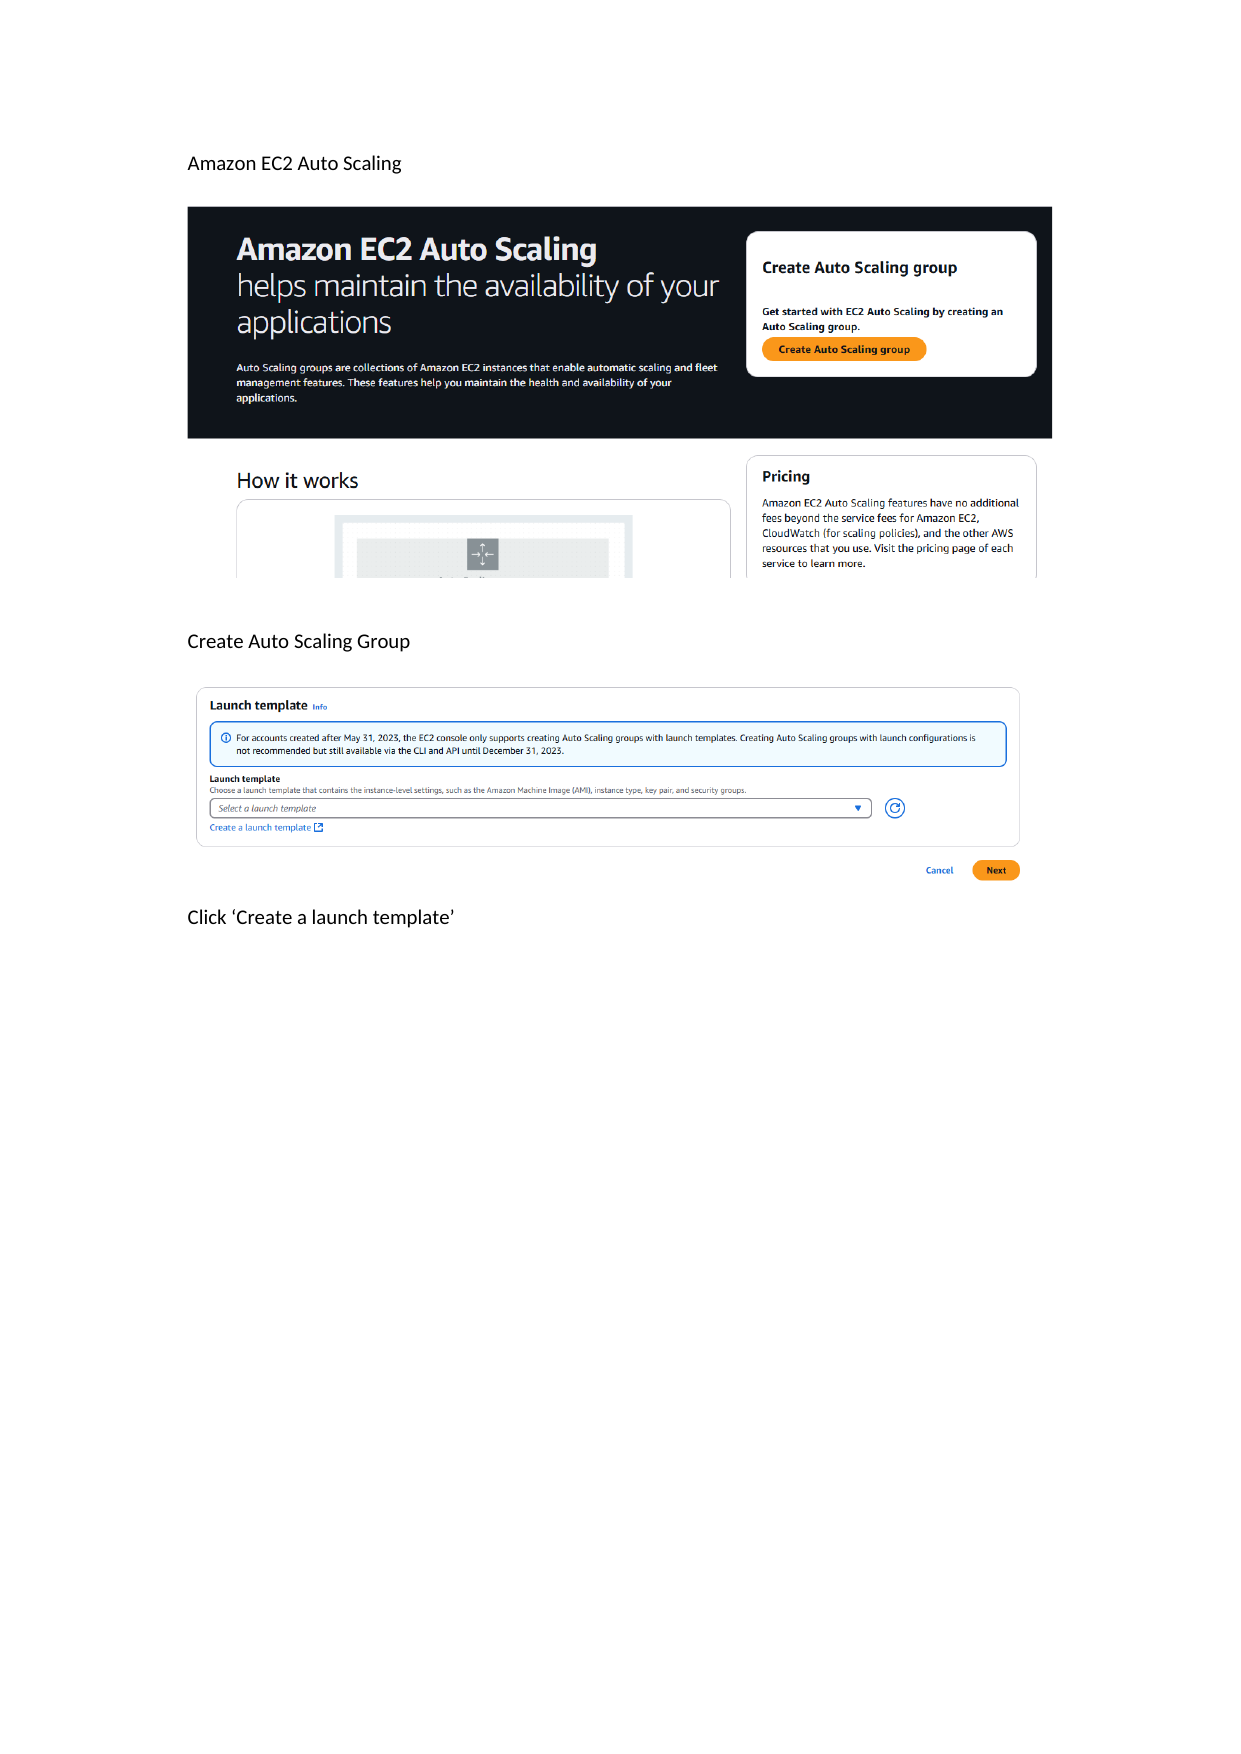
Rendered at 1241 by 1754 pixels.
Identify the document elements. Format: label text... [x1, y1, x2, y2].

text Create Auto Scaling Group [187, 628, 1053, 653]
picture [187, 175, 1053, 578]
picture [187, 678, 1053, 905]
text Click ‘Create a launch template’ [187, 905, 1053, 930]
text Amazon EC2 Auto Scaling [187, 150, 1053, 175]
